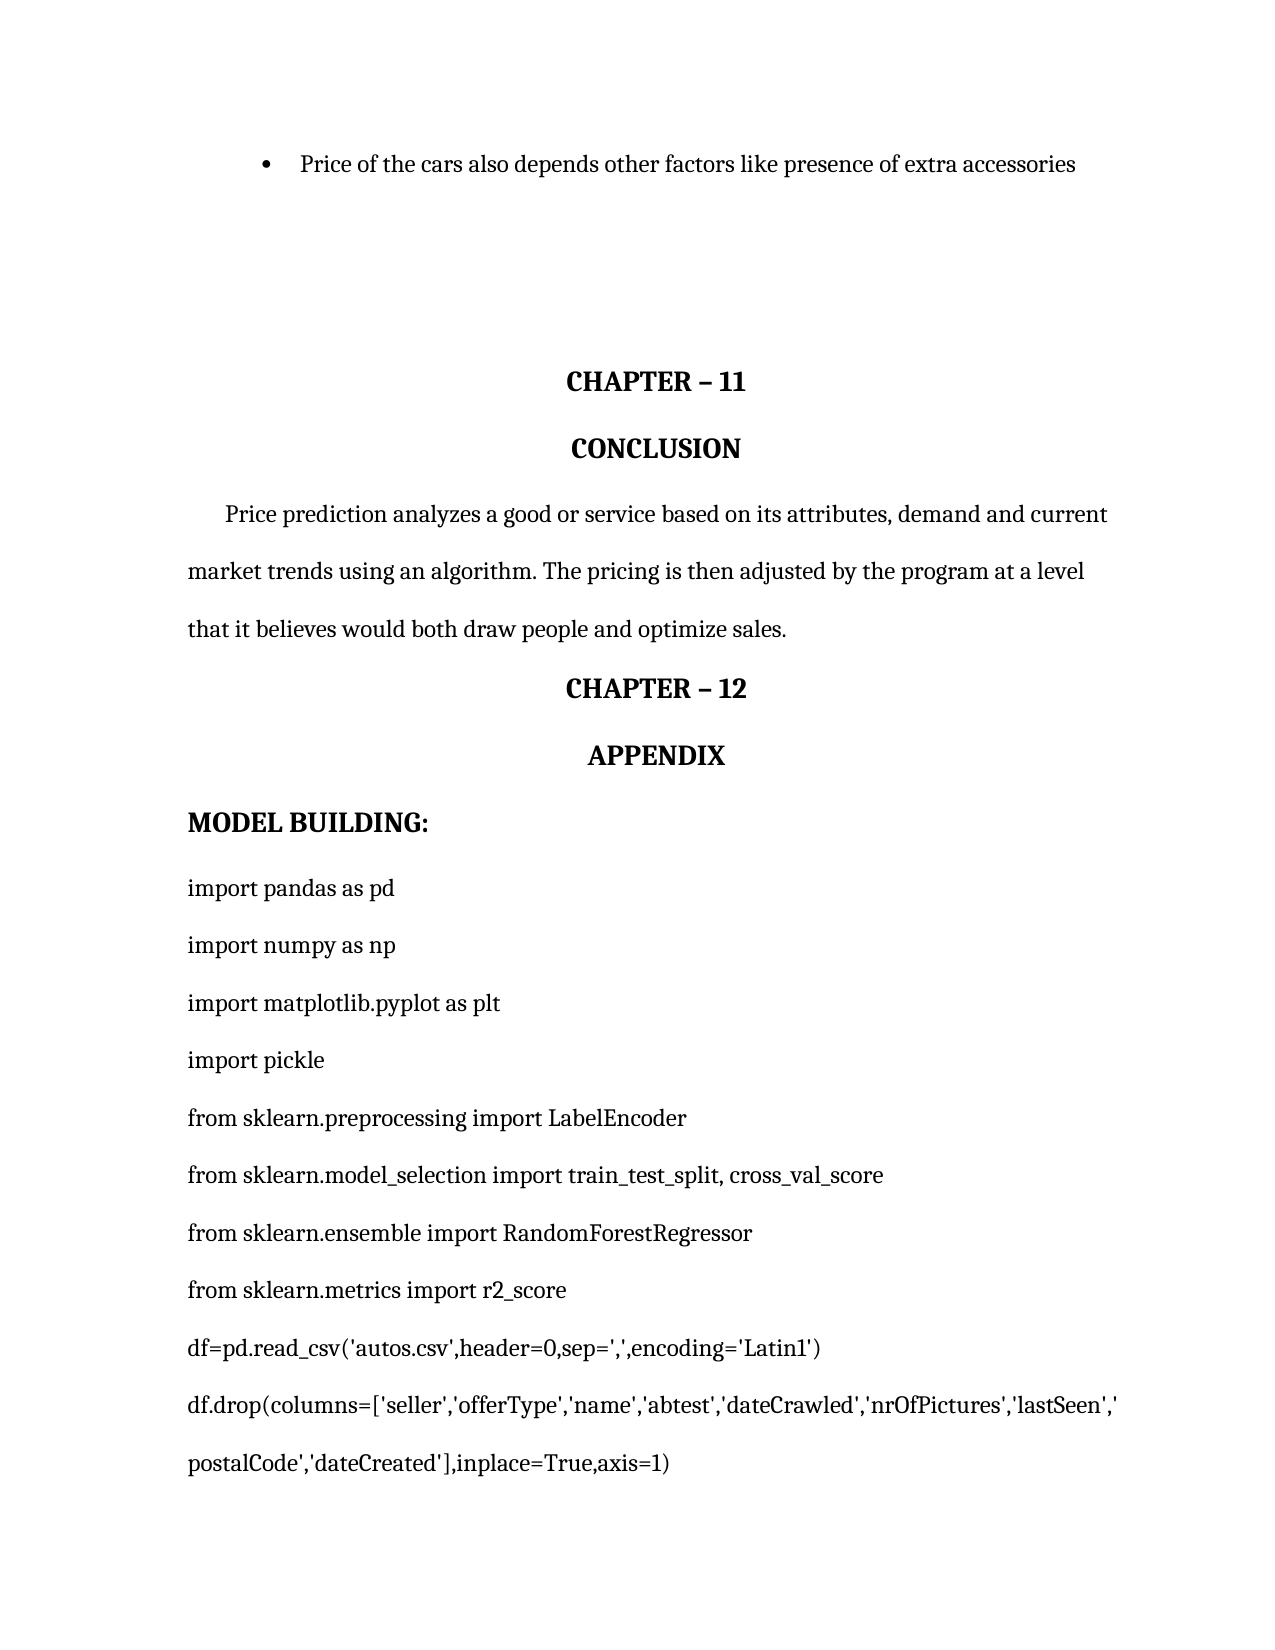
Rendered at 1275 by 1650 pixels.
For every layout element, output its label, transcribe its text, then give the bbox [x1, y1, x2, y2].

list from sklearn.preprocessing import LabelEncoder [187, 1103, 1125, 1132]
list df.drop(columns=['seller','offerType','name','abtest','dateCrawled','nrOfPictures','lastSeen','postalCode','dateCreated'],inplace=True,axis=1) [187, 1391, 1125, 1477]
list CONCLUSION [187, 433, 1125, 466]
list import pickle [187, 1046, 1125, 1075]
list from sklearn.metrics import r2_score [187, 1276, 1125, 1305]
list df=pd.read_csv('autos.csv',header=0,sep=',',encoding='Latin1') [187, 1333, 1125, 1362]
list from sklearn.model_selection import train_test_split, cross_val_score [187, 1161, 1125, 1190]
list CHAPTER – 12 [187, 672, 1125, 706]
list import matplotlib.pyplot as plt [187, 988, 1125, 1017]
list import numpy as np [187, 931, 1125, 960]
list Price prediction analyzes a good or service based on its attributes, demand and current market trends using an algorithm. The pricing is then adjusted by the program at a level that it believes would both draw people and optimize sales. [187, 500, 1125, 643]
list import pandas as pd [187, 873, 1125, 902]
list Price of the cars also depends other factors like presence of extra accessories [262, 150, 1125, 179]
list from sklearn.ensemble import RandomForestRegressor [187, 1218, 1125, 1247]
list APPENDIX [187, 739, 1125, 773]
list MODEL BUILDING: [187, 806, 1125, 840]
list CHAPTER – 11 [187, 366, 1125, 399]
